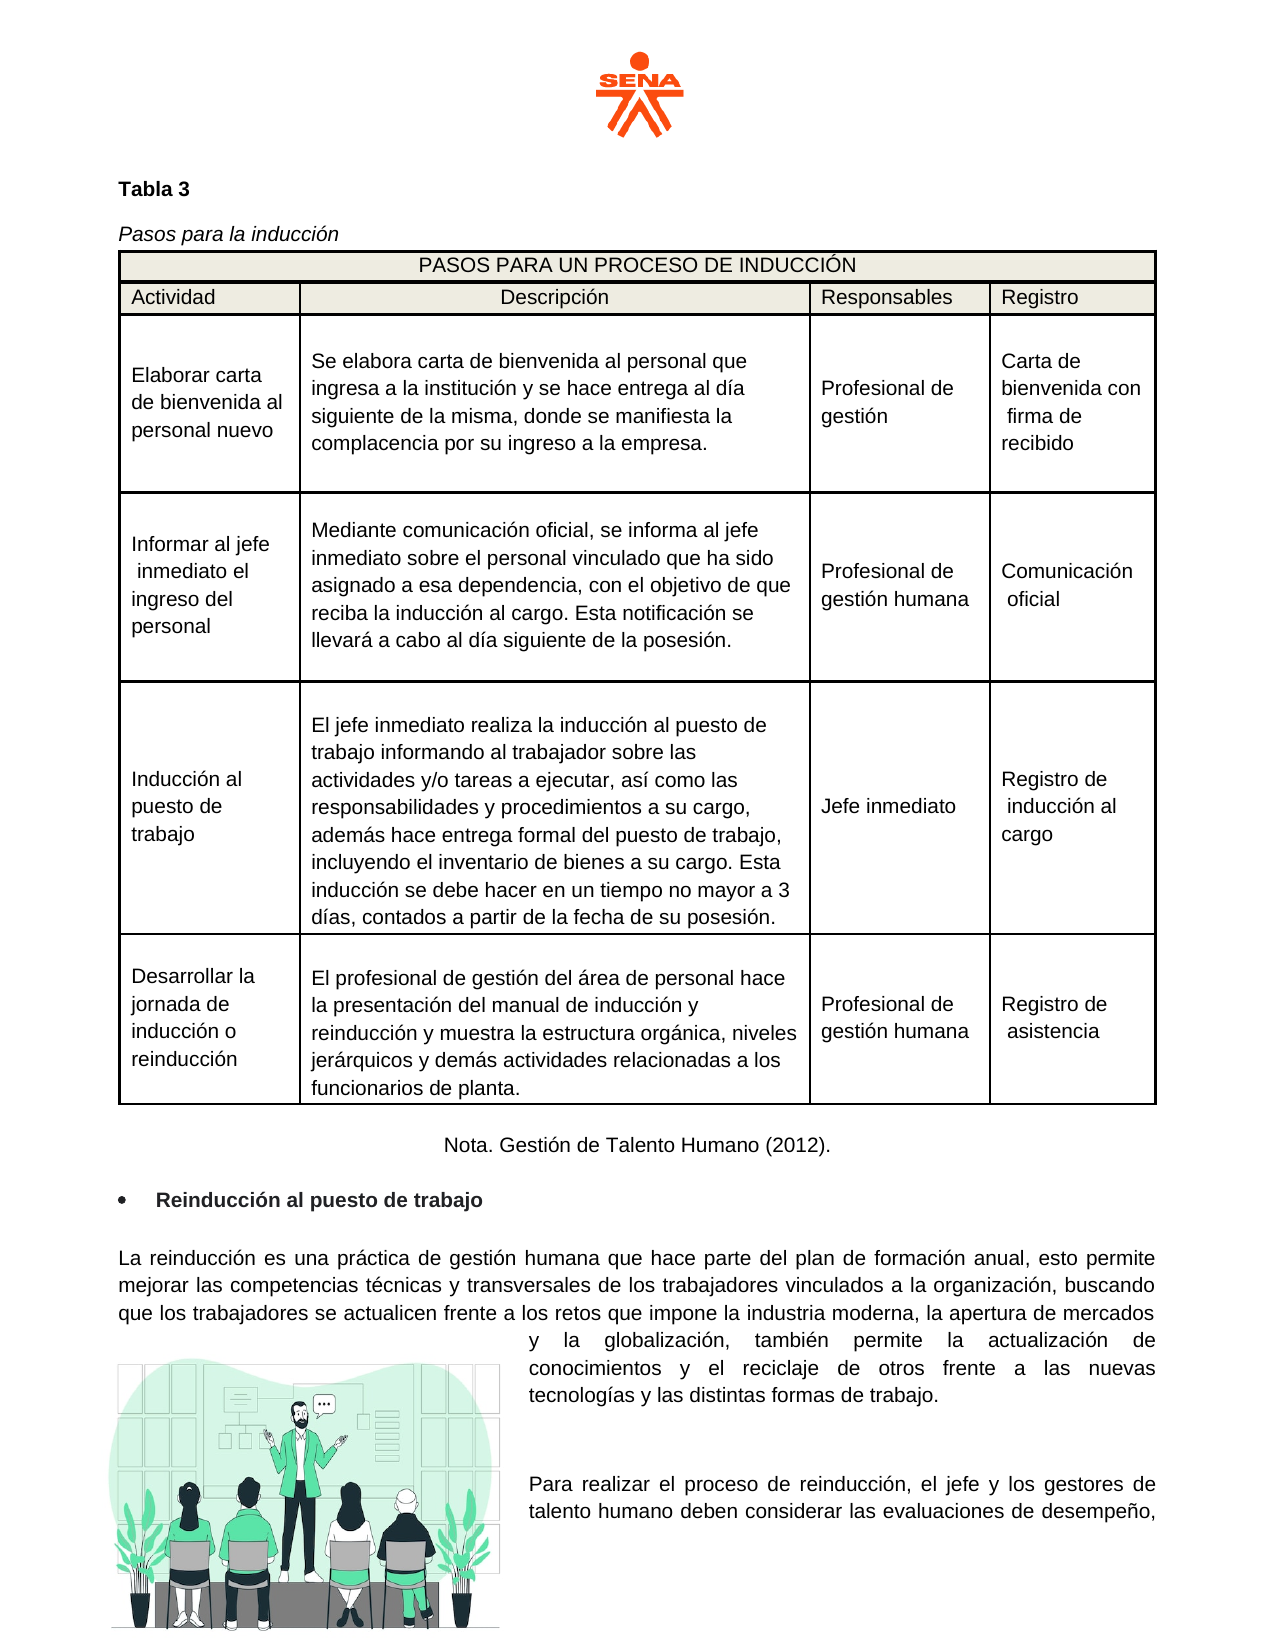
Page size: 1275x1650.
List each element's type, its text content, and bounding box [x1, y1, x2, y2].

table_cell Mediante comunicación oficial, se informa al jefe inmediato sobre el personal vinculado que ha sido asignado a esa dependencia, con el objetivo de que reciba la inducción al cargo. Esta notificación se llevará a cabo al día siguiente de la posesión. [301, 494, 809, 680]
text Tabla 3 [118, 177, 1157, 201]
table_cell Carta de bienvenida con firma de recibido [991, 316, 1154, 491]
text Nota. Gestión de Talento Humano (2012). [118, 1133, 1157, 1157]
table_cell Actividad [121, 284, 299, 313]
table_cell Comunicación oficial [991, 494, 1154, 680]
table_cell Registro [991, 284, 1154, 313]
list Reinducción al puesto de trabajo [118, 1188, 1157, 1212]
table_cell Registro de inducción al cargo [991, 683, 1154, 933]
table_cell El profesional de gestión del área de personal hace la presentación del manual de inducción y reinducción y muestra la estructura orgánica, niveles jerárquicos y demás actividades relacionadas a los funcionarios de planta. [301, 935, 809, 1103]
table_cell Descripción [301, 284, 809, 313]
table_cell Informar al jefe inmediato el ingreso del personal [121, 494, 299, 680]
table_cell Responsables [811, 284, 989, 313]
table_cell Inducción al puesto de trabajo [121, 683, 299, 933]
table_cell Desarrollar la jornada de inducción o reinducción [121, 935, 299, 1103]
table_cell Registro de asistencia [991, 935, 1154, 1103]
table_cell Se elabora carta de bienvenida al personal que ingresa a la institución y se hace entrega al día siguiente de la misma, donde se manifiesta la complacencia por su ingreso a la empresa. [301, 316, 809, 491]
table_cell Profesional de gestión humana [811, 494, 989, 680]
table_cell Profesional de gestión humana [811, 935, 989, 1103]
table_cell Jefe inmediato [811, 683, 989, 933]
table_cell El jefe inmediato realiza la inducción al puesto de trabajo informando al trabajador sobre las actividades y/o tareas a ejecutar, así como las responsabilidades y procedimientos a su cargo, además hace entrega formal del puesto de trabajo, incluyendo el inventario de bienes a su cargo. Esta inducción se debe hacer en un tiempo no mayor a 3 días, contados a partir de la fecha de su posesión. [301, 683, 809, 933]
table_cell Elaborar carta de bienvenida al personal nuevo [121, 316, 299, 491]
text Pasos para la inducción [118, 222, 1157, 246]
table_header PASOS PARA UN PROCESO DE INDUCCIÓN [121, 253, 1154, 280]
picture [585, 48, 690, 142]
text La reinducción es una práctica de gestión humana que hace parte del plan de formación anual, esto permite mejorar las competencias técnicas y transversales de los trabajadores vinculados a la organización, buscando que los trabajadores se actualicen frente a los retos que impone la industria moderna, la apertura de mercados y la globalización, también permite la actualización de conocimientos y el reciclaje de otros frente a las nuevas tecnologías y las distintas formas de trabajo. [118, 1246, 1157, 1407]
picture [100, 1342, 510, 1650]
table_cell Profesional de gestión [811, 316, 989, 491]
